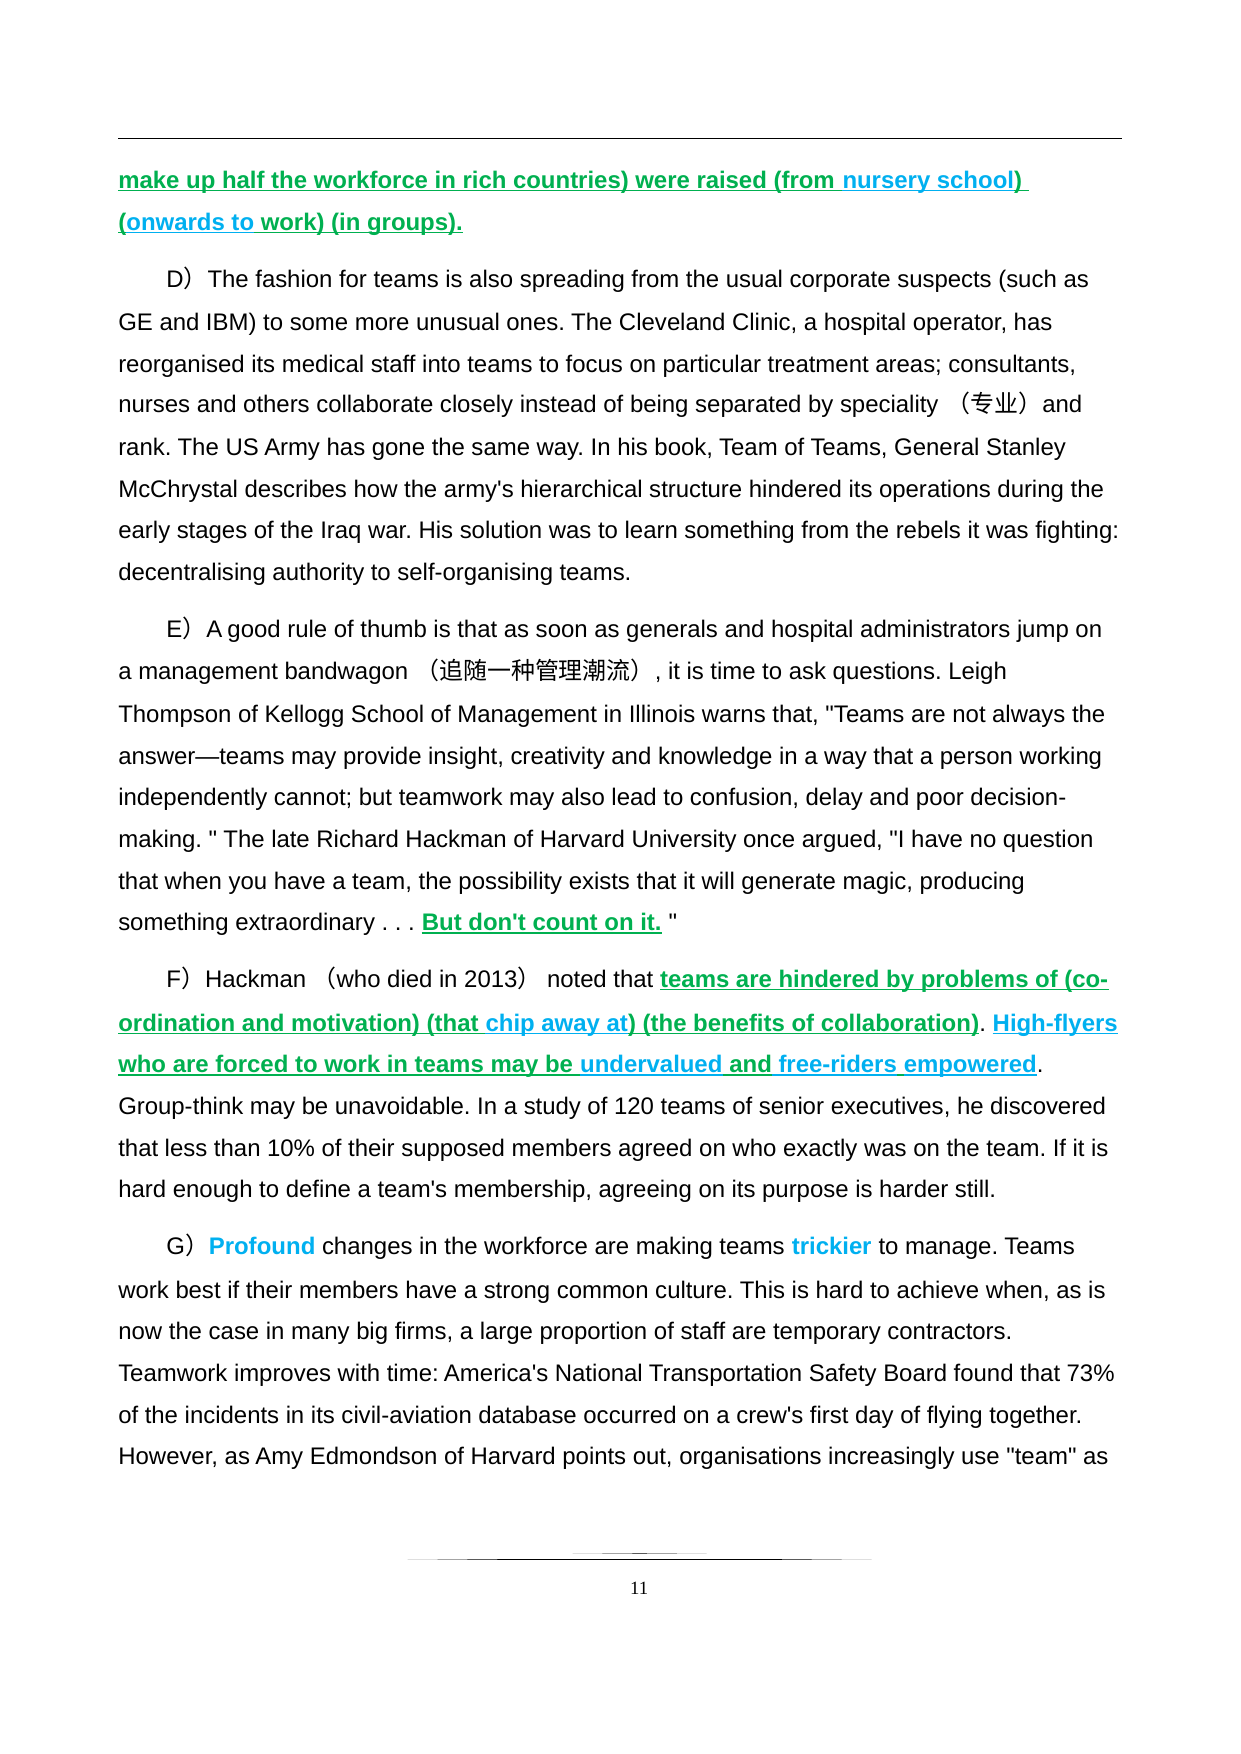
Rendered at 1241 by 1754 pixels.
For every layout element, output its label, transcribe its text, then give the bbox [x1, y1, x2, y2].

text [118, 1220, 1122, 1470]
text D）The fashion for teams is also spreading from the usual corporate suspects (such as GE and IBM) to some more unusual ones. The Cleveland Clinic, a hospital operator, has reorganised its medical staff into teams to focus on particular treatment areas; consultants, nurses and others collaborate closely instead of being separated by speciality （专业）and rank. The US Army has gone the same way. In his book, Team of Teams, General Stanley McChrystal describes how the army's hierarchical structure hindered its operations during the early stages of the Iraq war. His solution was to learn something from the rebels it was fighting: decentralising authority to self-organising teams. [118, 252, 1122, 586]
text E）A good rule of thumb is that as soon as generals and hospital administrators jump on a management bandwagon （追随一种管理潮流）, it is time to ask questions. Leigh Thompson of Kellogg School of Management in Illinois warns that, "Teams are not always the answer—teams may provide insight, creativity and knowledge in a way that a person working independently cannot; but teamwork may also lead to confusion, delay and poor decision-making. " The late Richard Hackman of Harvard University once argued, "I have no question that when you have a team, the possibility exists that it will generate magic, producing something extraordinary . . . But don't count on it. " [118, 603, 1122, 936]
text F）Hackman （who died in 2013） noted that teams are hindered by problems of (co-ordination and motivation) (that chip away at) (the benefits of collaboration). High-flyers who are forced to work in teams may be undervalued and free-riders empowered. Group-think may be unavoidable. In a study of 120 teams of senior executives, he discovered that less than 10% of their supposed members agreed on who exactly was on the team. If it is hard enough to define a team's membership, agreeing on its purpose is harder still. [118, 953, 1122, 1203]
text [118, 152, 1122, 235]
